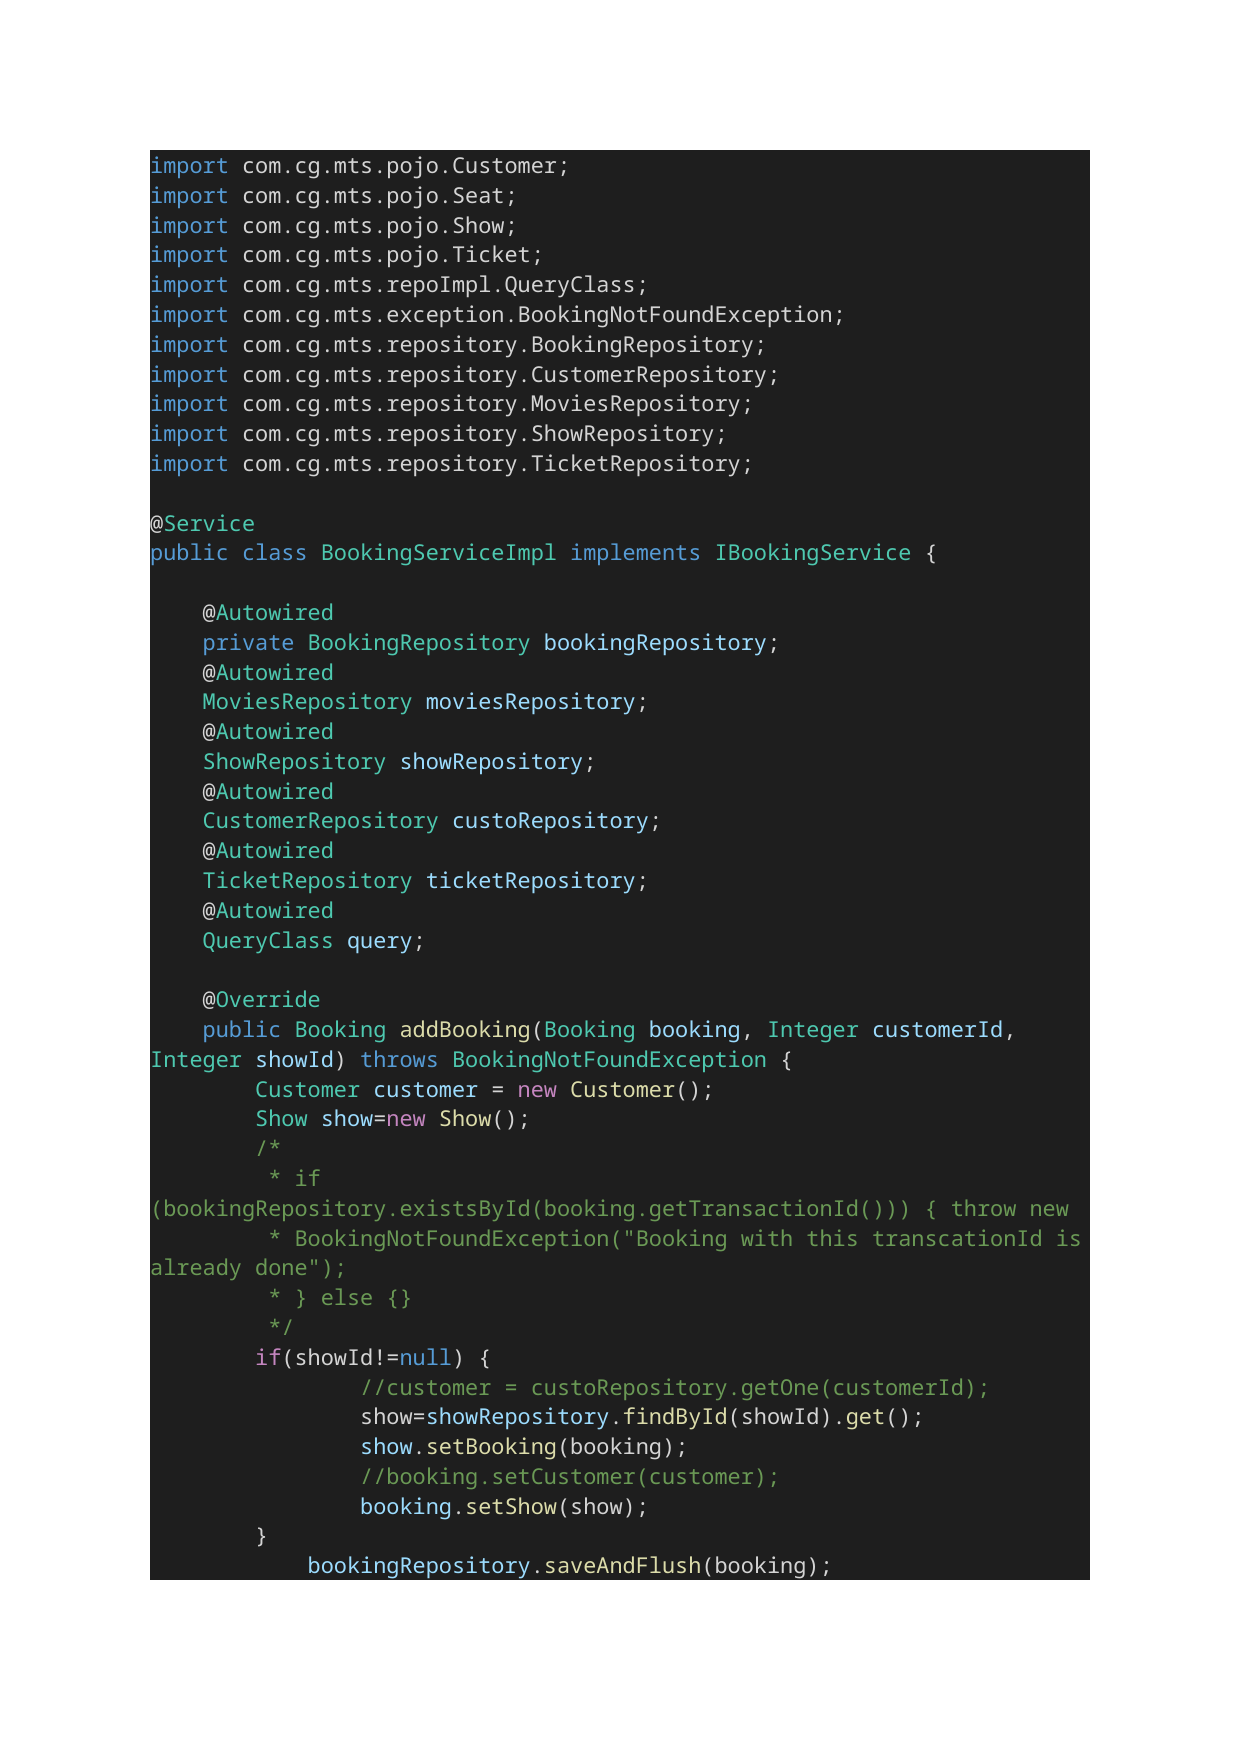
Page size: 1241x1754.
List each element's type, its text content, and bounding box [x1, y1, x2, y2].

text /* [150, 1133, 1090, 1163]
text Show show=new Show(); [150, 1103, 1090, 1133]
text MoviesRepository moviesRepository; [150, 686, 1090, 716]
text Customer customer = new Customer(); [150, 1073, 1090, 1103]
text * BookingNotFoundException("Booking with this transcationId is already done"); [150, 1222, 1090, 1282]
text @Autowired [150, 895, 1090, 924]
text public class BookingServiceImpl implements IBookingService { [150, 537, 1090, 567]
text import com.cg.mts.repository.ShowRepository; [150, 418, 1090, 448]
text private BookingRepository bookingRepository; [150, 627, 1090, 656]
text import com.cg.mts.repository.MoviesRepository; [150, 388, 1090, 418]
text @Autowired [150, 716, 1090, 746]
text import com.cg.mts.repository.CustomerRepository; [150, 358, 1090, 388]
text import com.cg.mts.repository.TicketRepository; [150, 448, 1090, 478]
text import com.cg.mts.pojo.Ticket; [150, 239, 1090, 269]
text CustomerRepository custoRepository; [150, 805, 1090, 835]
text @Autowired [150, 776, 1090, 805]
text ShowRepository showRepository; [150, 746, 1090, 776]
text import com.cg.mts.pojo.Seat; [150, 180, 1090, 209]
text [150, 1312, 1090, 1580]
text * } else {} [150, 1282, 1090, 1312]
text @Autowired [150, 835, 1090, 865]
text import com.cg.mts.pojo.Show; [150, 209, 1090, 239]
text @Autowired [150, 656, 1090, 686]
text TicketRepository ticketRepository; [150, 865, 1090, 895]
text * if (bookingRepository.existsById(booking.getTransactionId())) { throw new [150, 1163, 1090, 1222]
text import com.cg.mts.pojo.Customer; [150, 150, 1090, 180]
text QueryClass query; [150, 924, 1090, 954]
text import com.cg.mts.exception.BookingNotFoundException; [150, 299, 1090, 329]
text import com.cg.mts.repository.BookingRepository; [150, 329, 1090, 358]
text @Autowired [150, 597, 1090, 627]
text import com.cg.mts.repoImpl.QueryClass; [150, 269, 1090, 299]
text @Service [150, 507, 1090, 537]
text public Booking addBooking(Booking booking, Integer customerId, Integer showId) throws BookingNotFoundException { [150, 1014, 1090, 1073]
text @Override [150, 984, 1090, 1014]
